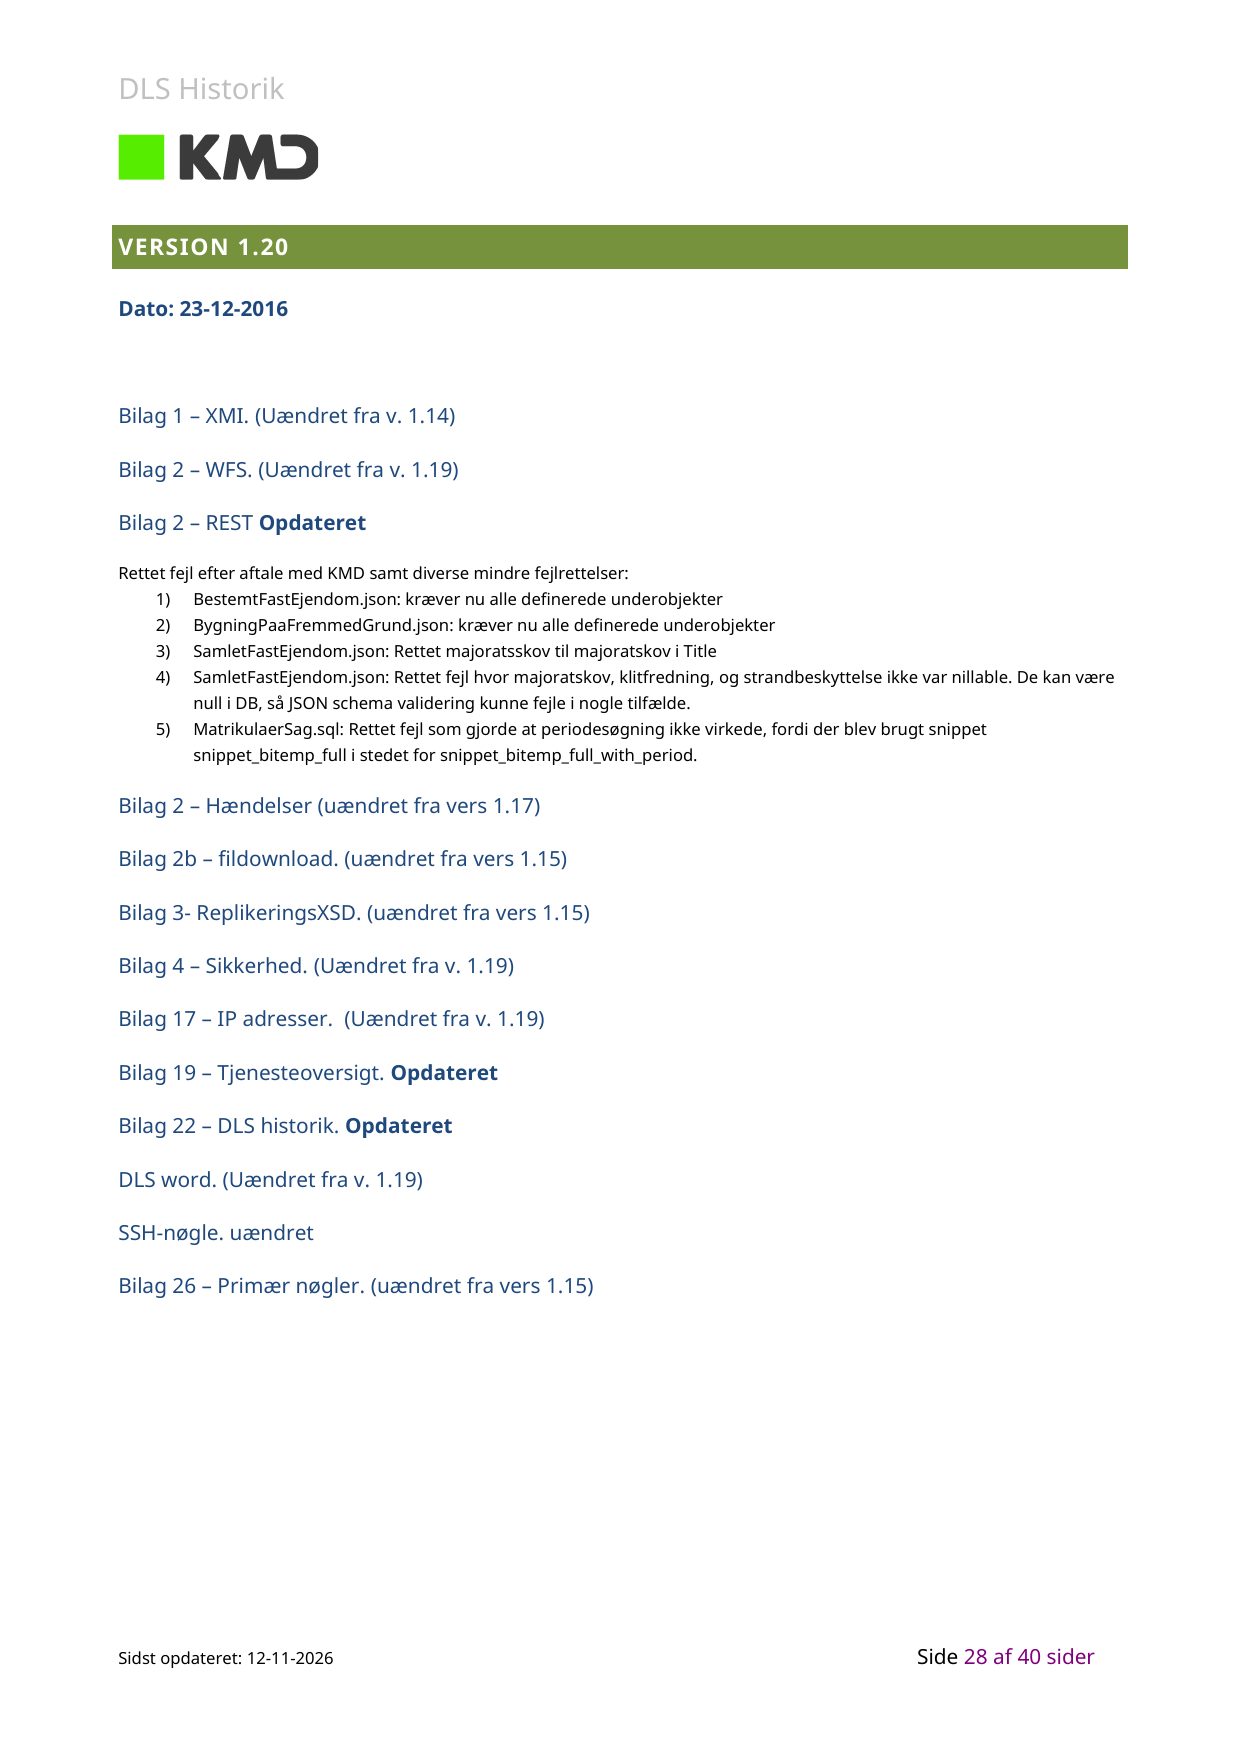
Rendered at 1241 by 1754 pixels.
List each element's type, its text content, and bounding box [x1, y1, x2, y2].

text Bilag 26 – Primær nøgler. (uændret fra vers 1.15) [118, 1272, 1122, 1300]
list BestemtFastEjendom.json: kræver nu alle definerede underobjekter [156, 588, 1122, 610]
text Bilag 4 – Sikkerhed. (Uændret fra v. 1.19) [118, 951, 1122, 979]
text Bilag 17 – IP adresser. (Uændret fra v. 1.19) [118, 1004, 1122, 1033]
text Bilag 1 – XMI. (Uændret fra v. 1.14) [118, 401, 1122, 430]
picture [118, 134, 319, 180]
text Dato: 23-12-2016 [118, 294, 1122, 323]
subtitle Version 1.20 [118, 231, 1122, 263]
text Bilag 2 – REST Opdateret [118, 508, 1122, 537]
list MatrikulaerSag.sql: Rettet fejl som gjorde at periodesøgning ikke virkede, fordi der blev brugt snippet snippet_bitemp_full i stedet for snippet_bitemp_full_with_period. [156, 718, 1122, 767]
text Bilag 2 – WFS. (Uændret fra v. 1.19) [118, 455, 1122, 483]
list SamletFastEjendom.json: Rettet fejl hvor majoratskov, klitfredning, og strandbeskyttelse ikke var nillable. De kan være null i DB, så JSON schema validering kunne fejle i nogle tilfælde. [156, 666, 1122, 714]
text Bilag 2b – fildownload. (uændret fra vers 1.15) [118, 844, 1122, 873]
text Bilag 19 – Tjenesteoversigt. Opdateret [118, 1058, 1122, 1086]
text Bilag 2 – Hændelser (uændret fra vers 1.17) [118, 791, 1122, 819]
list BygningPaaFremmedGrund.json: kræver nu alle definerede underobjekter [156, 614, 1122, 636]
text SSH-nøgle. uændret [118, 1218, 1122, 1247]
text Bilag 22 – DLS historik. Opdateret [118, 1111, 1122, 1140]
text Rettet fejl efter aftale med KMD samt diverse mindre fejlrettelser: [118, 562, 1122, 584]
text Bilag 3- ReplikeringsXSD. (uændret fra vers 1.15) [118, 898, 1122, 926]
text DLS word. (Uændret fra v. 1.19) [118, 1165, 1122, 1193]
list SamletFastEjendom.json: Rettet majoratsskov til majoratskov i Title [156, 640, 1122, 662]
